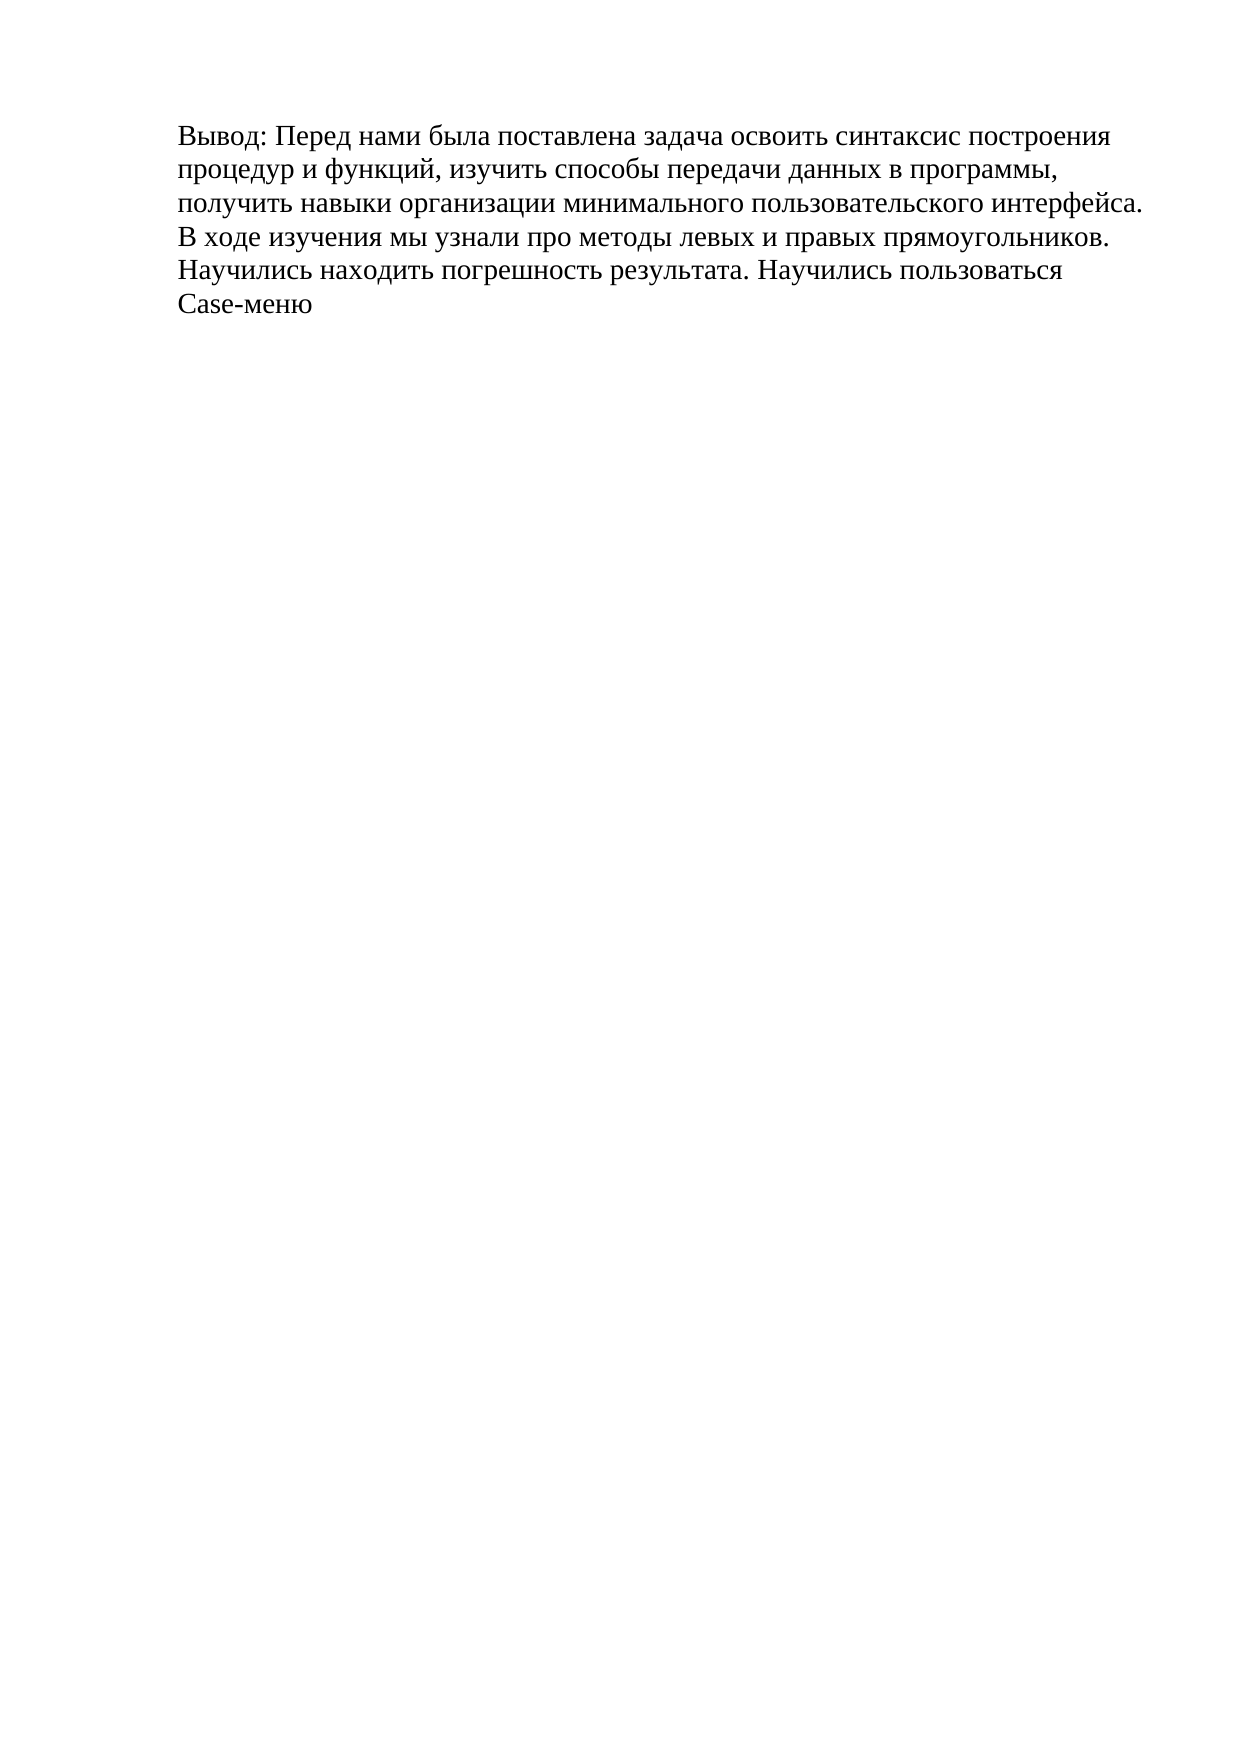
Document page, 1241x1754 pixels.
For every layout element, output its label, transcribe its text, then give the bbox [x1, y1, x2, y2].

text Case-меню [177, 286, 1152, 319]
text Вывод: Перед нами была поставлена задача освоить синтаксис построения процедур и функций, изучить способы передачи данных в программы, получить навыки организации минимального пользовательского интерфейса. [177, 118, 1152, 219]
text В ходе изучения мы узнали про методы левых и правых прямоугольников. Научились находить погрешность результата. Научились пользоваться [177, 219, 1152, 286]
